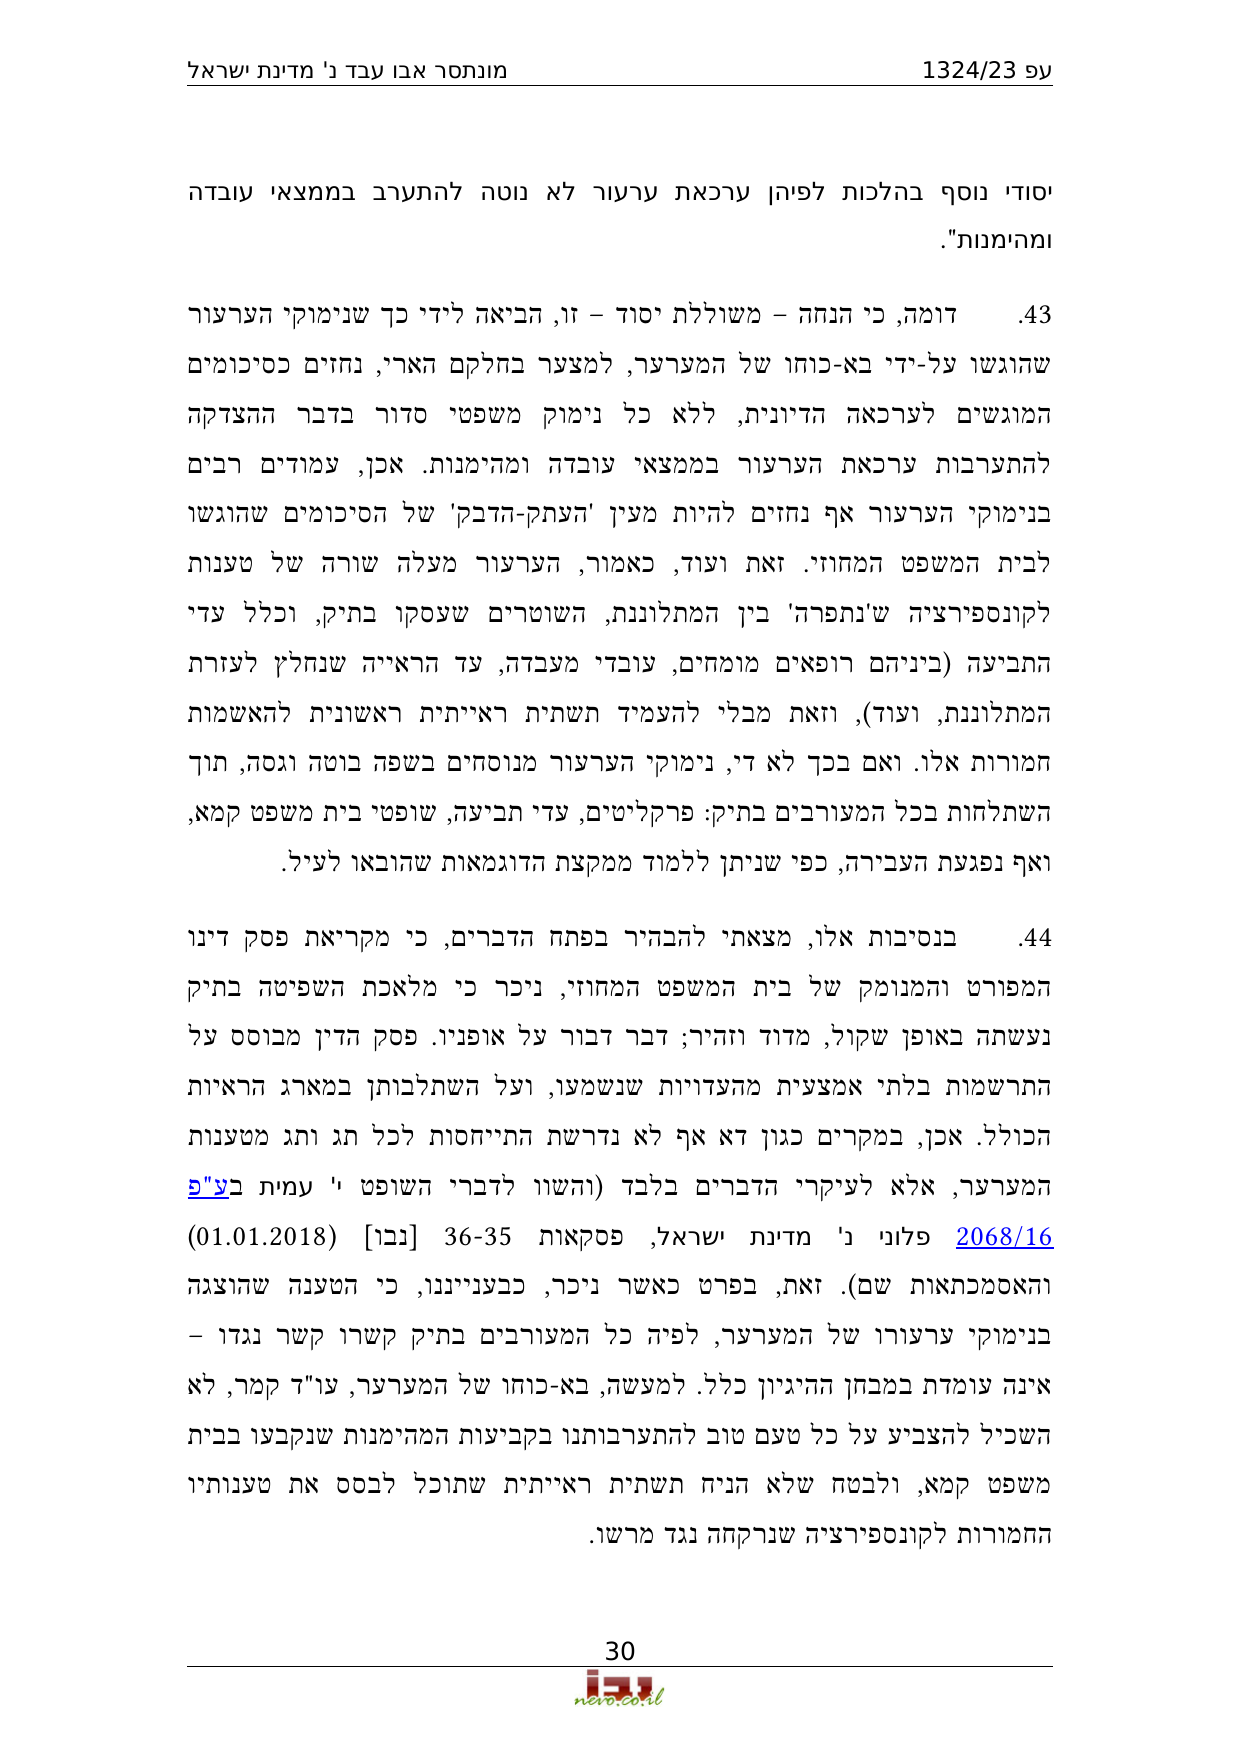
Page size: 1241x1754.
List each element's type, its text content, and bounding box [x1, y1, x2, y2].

list דומה, כי הנחה – משוללת יסוד – זו, הביאה לידי כך שנימוקי הערעור שהוגשו על-ידי בא-כוחו של המערער, למצער בחלקם הארי, נחזים כסיכומים המוגשים לערכאה הדיונית, ללא כל נימוק משפטי סדור בדבר ההצדקה להתערבות ערכאת הערעור בממצאי עובדה ומהימנות. אכן, עמודים רבים בנימוקי הערעור אף נחזים להיות מעין 'העתק-הדבק' של הסיכומים שהוגשו לבית המשפט המחוזי. זאת ועוד, כאמור, הערעור מעלה שורה של טענות לקונספירציה ש'נתפרה' בין המתלוננת, השוטרים שעסקו בתיק, וכלל עדי התביעה (ביניהם רופאים מומחים, עובדי מעבדה, עד הראייה שנחלץ לעזרת המתלוננת, ועוד), וזאת מבלי להעמיד תשתית ראייתית ראשונית להאשמות חמורות אלו. ואם בכך לא די, נימוקי הערעור מנוסחים בשפה בוטה וגסה, תוך השתלחות בכל המעורבים בתיק: פרקליטים, עדי תביעה, שופטי בית משפט קמא, ואף נפגעת העבירה, כפי שניתן ללמוד ממקצת הדוגמאות שהובאו לעיל. [187, 298, 1053, 879]
list בנסיבות אלו, מצאתי להבהיר בפתח הדברים, כי מקריאת פסק דינו המפורט והמנומק של בית המשפט המחוזי, ניכר כי מלאכת השפיטה בתיק נעשתה באופן שקול, מדוד וזהיר; דבר דבור על אופניו. פסק הדין מבוסס על התרשמות בלתי אמצעית מהעדויות שנשמעו, ועל השתלבותן במארג הראיות הכולל. אכן, במקרים כגון דא אף לא נדרשת התייחסות לכל תג ותג מטענות המערער, אלא לעיקרי הדברים בלבד (והשוו לדברי השופט י' עמית בע"פ 2068/16 פלוני נ' מדינת ישראל, פסקאות 36-35 [נבו] (01.01.2018) והאסמכתאות שם). זאת, בפרט כאשר ניכר, כבענייננו, כי הטענה שהוצגה בנימוקי ערעורו של המערער, לפיה כל המעורבים בתיק קשרו קשר נגדו – אינה עומדת במבחן ההיגיון כלל. למעשה, בא-כוחו של המערער, עו"ד קמר, לא השכיל להצביע על כל טעם טוב להתערבותנו בקביעות המהימנות שנקבעו בבית משפט קמא, ולבטח שלא הניח תשתית ראייתית שתוכל לבסס את טענותיו החמורות לקונספירציה שנרקחה נגד מרשו. [187, 920, 1053, 1551]
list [187, 177, 1053, 256]
picture [574, 1669, 666, 1707]
